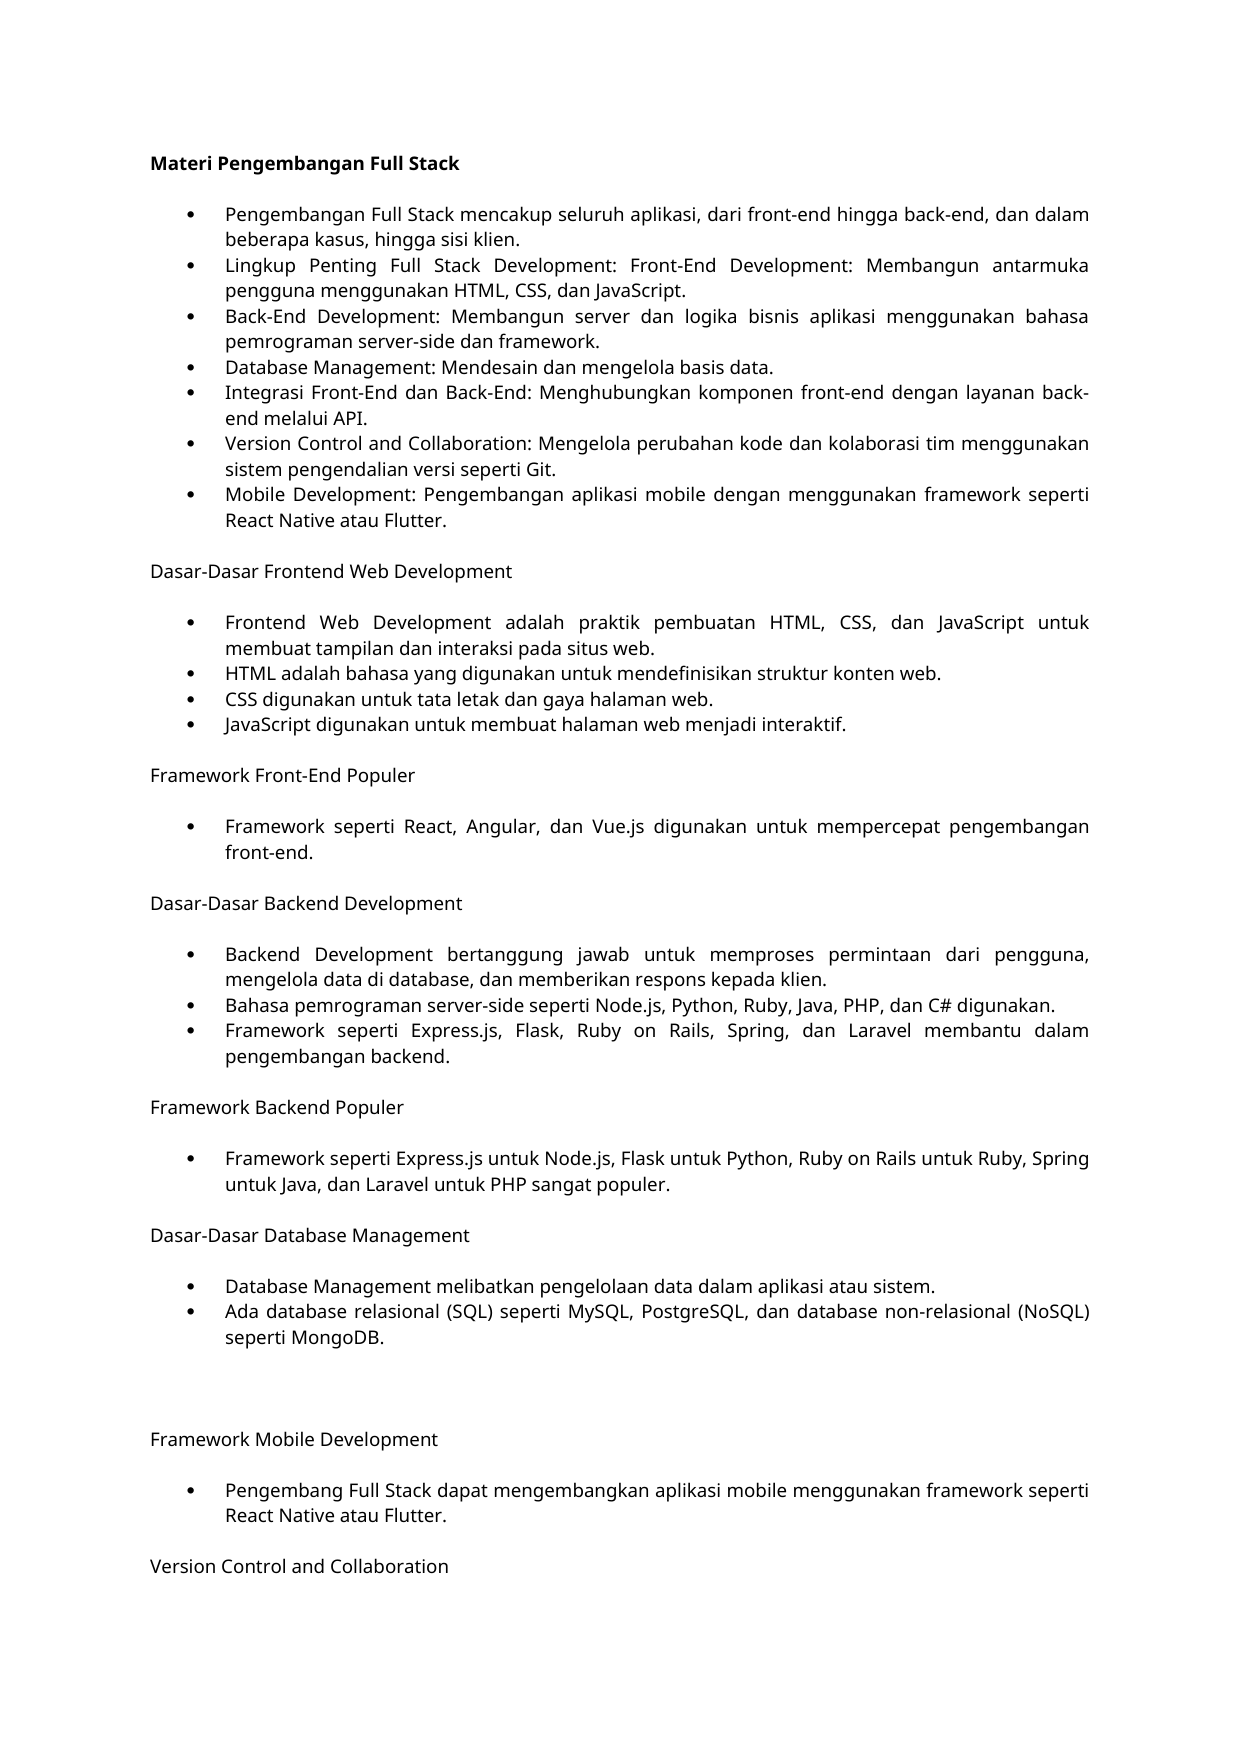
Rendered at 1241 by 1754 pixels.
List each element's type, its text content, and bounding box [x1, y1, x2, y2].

list Lingkup Penting Full Stack Development: Front-End Development: Membangun antarmuka pengguna menggunakan HTML, CSS, dan JavaScript. [187, 252, 1090, 303]
list Frontend Web Development adalah praktik pembuatan HTML, CSS, dan JavaScript untuk membuat tampilan dan interaksi pada situs web. [187, 609, 1090, 660]
text Dasar-Dasar Database Management [150, 1222, 1090, 1247]
list Version Control and Collaboration: Mengelola perubahan kode dan kolaborasi tim menggunakan sistem pengendalian versi seperti Git. [187, 431, 1090, 482]
list HTML adalah bahasa yang digunakan untuk mendefinisikan struktur konten web. [187, 660, 1090, 686]
list Framework seperti React, Angular, dan Vue.js digunakan untuk mempercepat pengembangan front-end. [187, 813, 1090, 864]
list Database Management: Mendesain dan mengelola basis data. [187, 354, 1090, 380]
text Dasar-Dasar Backend Development [150, 890, 1090, 916]
text Framework Backend Populer [150, 1094, 1090, 1120]
list Pengembangan Full Stack mencakup seluruh aplikasi, dari front-end hingga back-end, dan dalam beberapa kasus, hingga sisi klien. [187, 201, 1090, 252]
list Bahasa pemrograman server-side seperti Node.js, Python, Ruby, Java, PHP, dan C# digunakan. [187, 992, 1090, 1018]
text Version Control and Collaboration [150, 1554, 1090, 1579]
text Framework Front-End Populer [150, 762, 1090, 788]
list Framework seperti Express.js untuk Node.js, Flask untuk Python, Ruby on Rails untuk Ruby, Spring untuk Java, dan Laravel untuk PHP sangat populer. [187, 1145, 1090, 1196]
list Integrasi Front-End dan Back-End: Menghubungkan komponen front-end dengan layanan back-end melalui API. [187, 380, 1090, 431]
list JavaScript digunakan untuk membuat halaman web menjadi interaktif. [187, 711, 1090, 737]
text Dasar-Dasar Frontend Web Development [150, 558, 1090, 584]
list Pengembang Full Stack dapat mengembangkan aplikasi mobile menggunakan framework seperti React Native atau Flutter. [187, 1477, 1090, 1528]
list Back-End Development: Membangun server dan logika bisnis aplikasi menggunakan bahasa pemrograman server-side dan framework. [187, 303, 1090, 354]
list Ada database relasional (SQL) seperti MySQL, PostgreSQL, dan database non-relasional (NoSQL) seperti MongoDB. [187, 1298, 1090, 1349]
list Framework seperti Express.js, Flask, Ruby on Rails, Spring, dan Laravel membantu dalam pengembangan backend. [187, 1018, 1090, 1069]
text Framework Mobile Development [150, 1426, 1090, 1452]
list Database Management melibatkan pengelolaan data dalam aplikasi atau sistem. [187, 1273, 1090, 1298]
list Mobile Development: Pengembangan aplikasi mobile dengan menggunakan framework seperti React Native atau Flutter. [187, 482, 1090, 533]
text Materi Pengembangan Full Stack [150, 150, 1090, 176]
list CSS digunakan untuk tata letak dan gaya halaman web. [187, 686, 1090, 711]
list Backend Development bertanggung jawab untuk memproses permintaan dari pengguna, mengelola data di database, dan memberikan respons kepada klien. [187, 941, 1090, 992]
